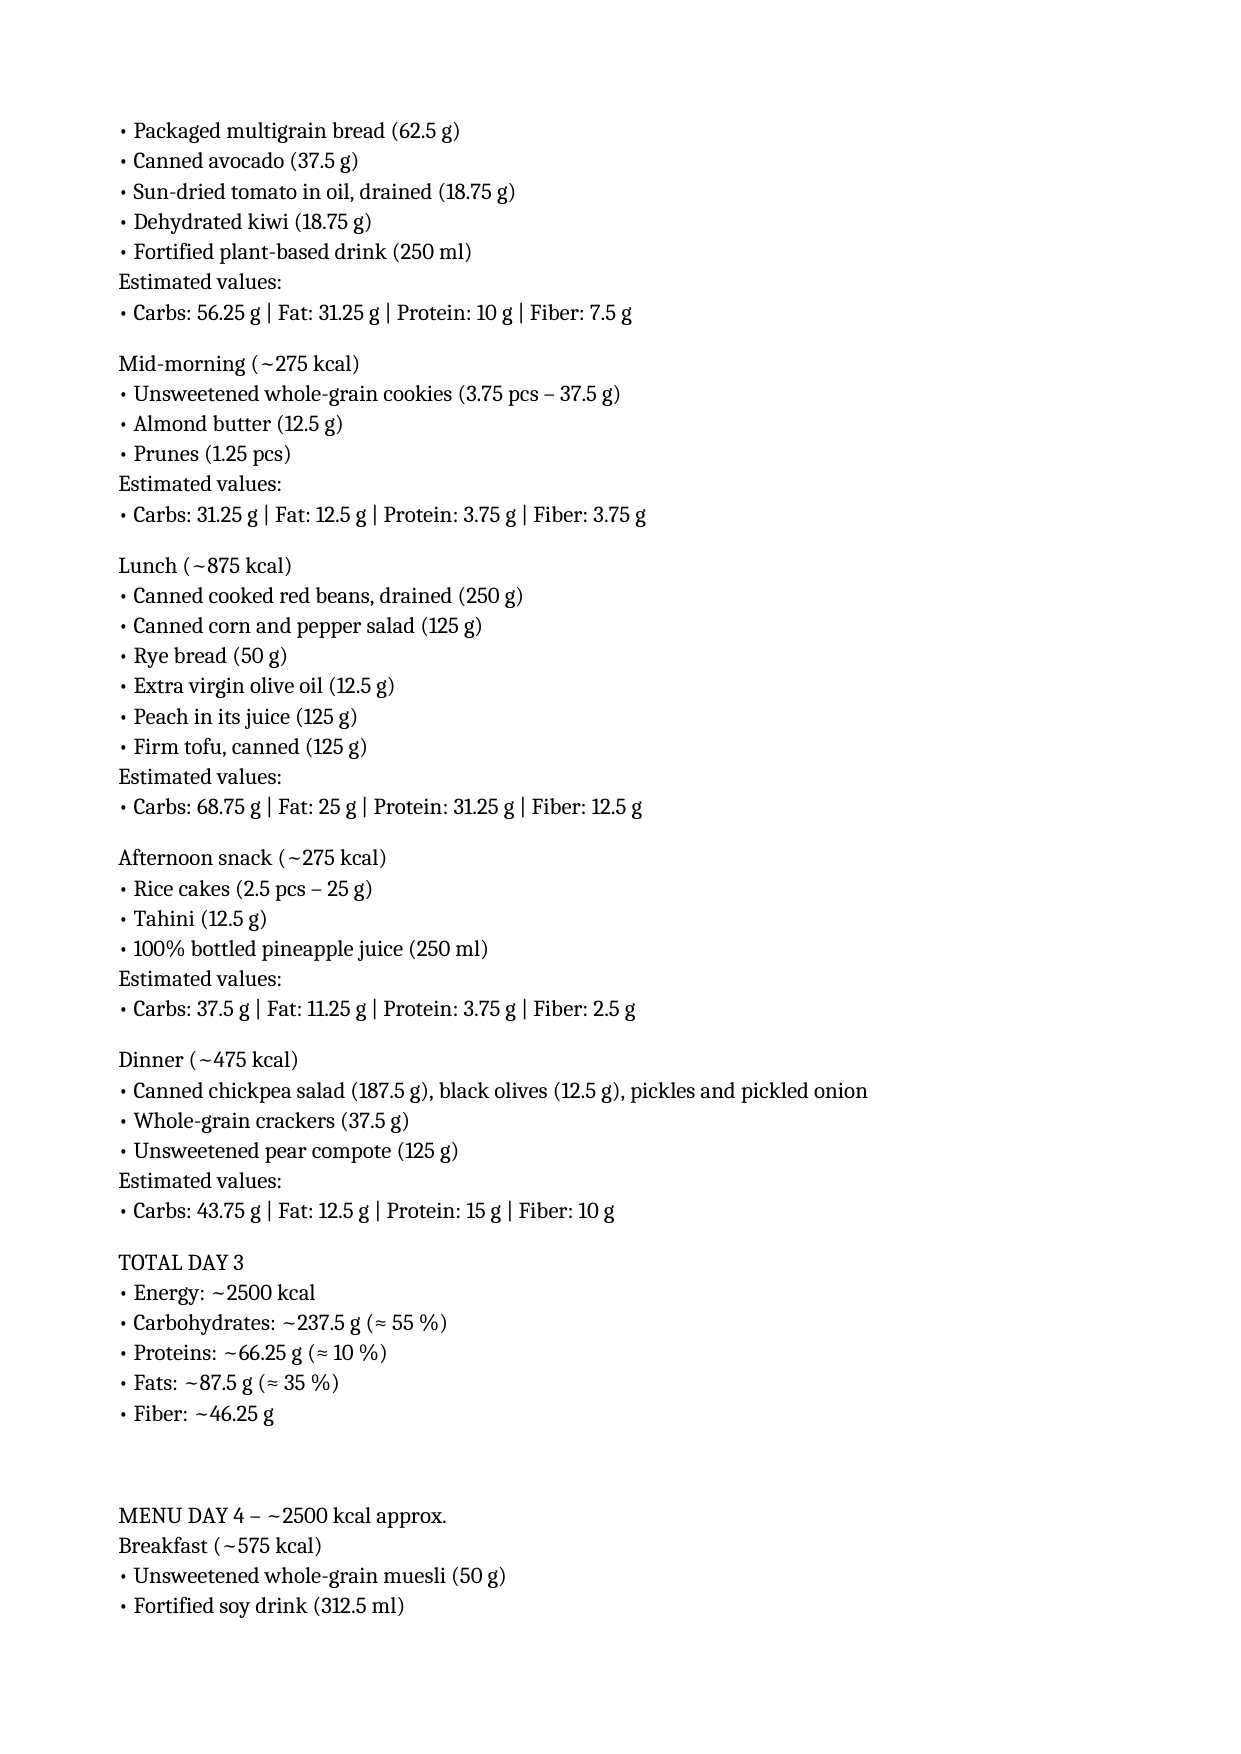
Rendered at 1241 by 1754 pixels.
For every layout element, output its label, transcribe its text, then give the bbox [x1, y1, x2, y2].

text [118, 118, 1122, 326]
text Lunch (~875 kcal) • Canned cooked red beans, drained (250 g) • Canned corn and pepper salad (125 g) • Rye bread (50 g) • Extra virgin olive oil (12.5 g) • Peach in its juice (125 g) • Firm tofu, canned (125 g) Estimated values: • Carbs: 68.75 g | Fat: 25 g | Protein: 31.25 g | Fiber: 12.5 g [118, 552, 1122, 821]
text Afternoon snack (~275 kcal) • Rice cakes (2.5 pcs – 25 g) • Tahini (12.5 g) • 100% bottled pineapple juice (250 ml) Estimated values: • Carbs: 37.5 g | Fat: 11.25 g | Protein: 3.75 g | Fiber: 2.5 g [118, 845, 1122, 1023]
text TOTAL DAY 3 • Energy: ~2500 kcal • Carbohydrates: ~237.5 g (≈ 55 %) • Proteins: ~66.25 g (≈ 10 %) • Fats: ~87.5 g (≈ 35 %) • Fiber: ~46.25 g [118, 1249, 1122, 1427]
text Mid-morning (~275 kcal) • Unsweetened whole-grain cookies (3.75 pcs – 37.5 g) • Almond butter (12.5 g) • Prunes (1.25 pcs) Estimated values: • Carbs: 31.25 g | Fat: 12.5 g | Protein: 3.75 g | Fiber: 3.75 g [118, 350, 1122, 528]
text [118, 1502, 1122, 1619]
text Dinner (~475 kcal) • Canned chickpea salad (187.5 g), black olives (12.5 g), pickles and pickled onion • Whole-grain crackers (37.5 g) • Unsweetened pear compote (125 g) Estimated values: • Carbs: 43.75 g | Fat: 12.5 g | Protein: 15 g | Fiber: 10 g [118, 1047, 1122, 1225]
